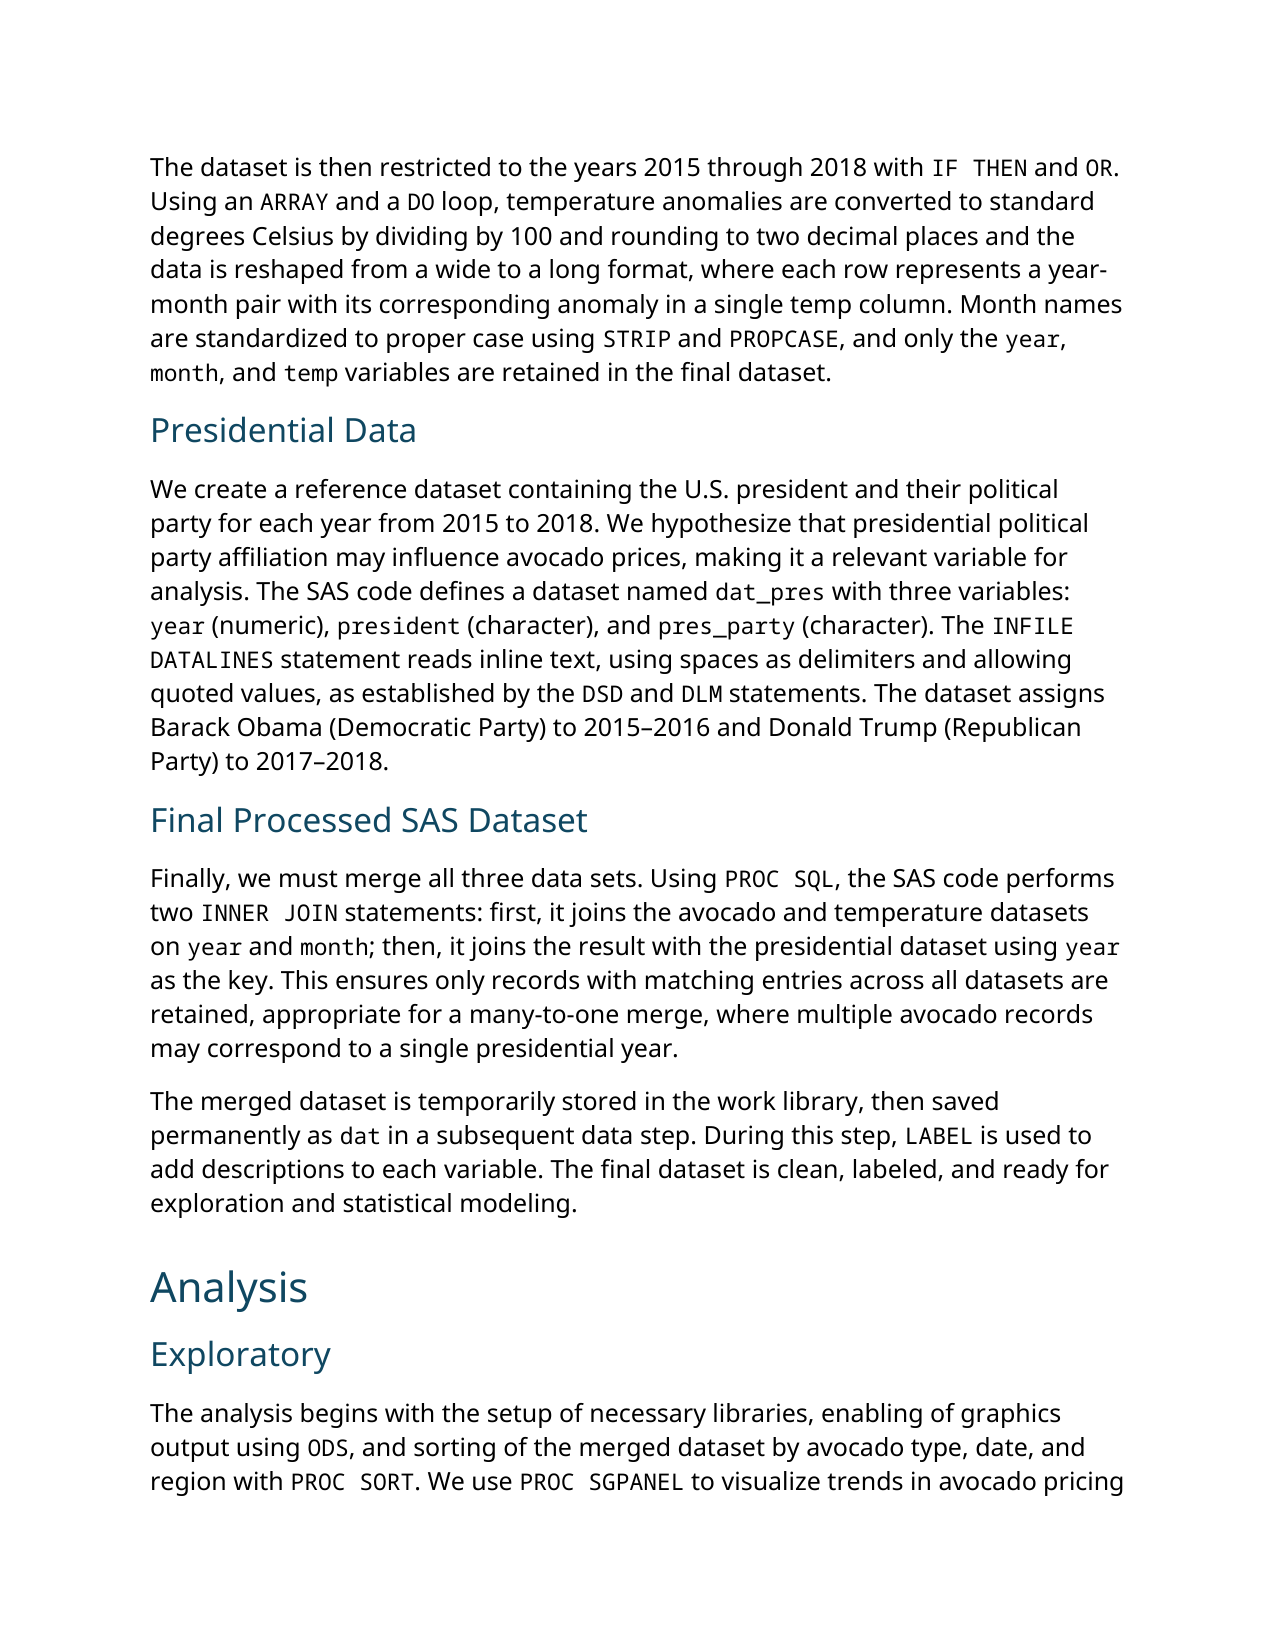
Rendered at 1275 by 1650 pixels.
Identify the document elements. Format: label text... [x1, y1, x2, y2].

subtitle Exploratory [150, 1331, 1125, 1377]
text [150, 1395, 1125, 1497]
text Finally, we must merge all three data sets. Using PROC SQL, the SAS code performs two INNER JOIN statements: first, it joins the avocado and temperature datasets on year and month; then, it joins the result with the presidential dataset using year as the key. This ensures only records with matching entries across all datasets are retained, appropriate for a many-to-one merge, where multiple avocado records may correspond to a single presidential year. [150, 861, 1125, 1065]
subtitle Presidential Data [150, 407, 1125, 453]
text The dataset is then restricted to the years 2015 through 2018 with IF THEN and OR. Using an ARRAY and a DO loop, temperature anomalies are converted to standard degrees Celsius by dividing by 100 and rounding to two decimal places and the data is reshaped from a wide to a long format, where each row represents a year-month pair with its corresponding anomaly in a single temp column. Month names are standardized to proper case using STRIP and PROPCASE, and only the year, month, and temp variables are retained in the final dataset. [150, 150, 1125, 388]
subtitle Analysis [150, 1258, 1125, 1314]
subtitle Final Processed SAS Dataset [150, 797, 1125, 842]
text We create a reference dataset containing the U.S. president and their political party for each year from 2015 to 2018. We hypothesize that presidential political party affiliation may influence avocado prices, making it a relevant variable for analysis. The SAS code defines a dataset named dat_pres with three variables: year (numeric), president (character), and pres_party (character). The INFILE DATALINES statement reads inline text, using spaces as delimiters and allowing quoted values, as established by the DSD and DLM statements. The dataset assigns Barack Obama (Democratic Party) to 2015–2016 and Donald Trump (Republican Party) to 2017–2018. [150, 471, 1125, 778]
text The merged dataset is temporarily stored in the work library, then saved permanently as dat in a subsequent data step. During this step, LABEL is used to add descriptions to each variable. The final dataset is clean, labeled, and ready for exploration and statistical modeling. [150, 1084, 1125, 1220]
